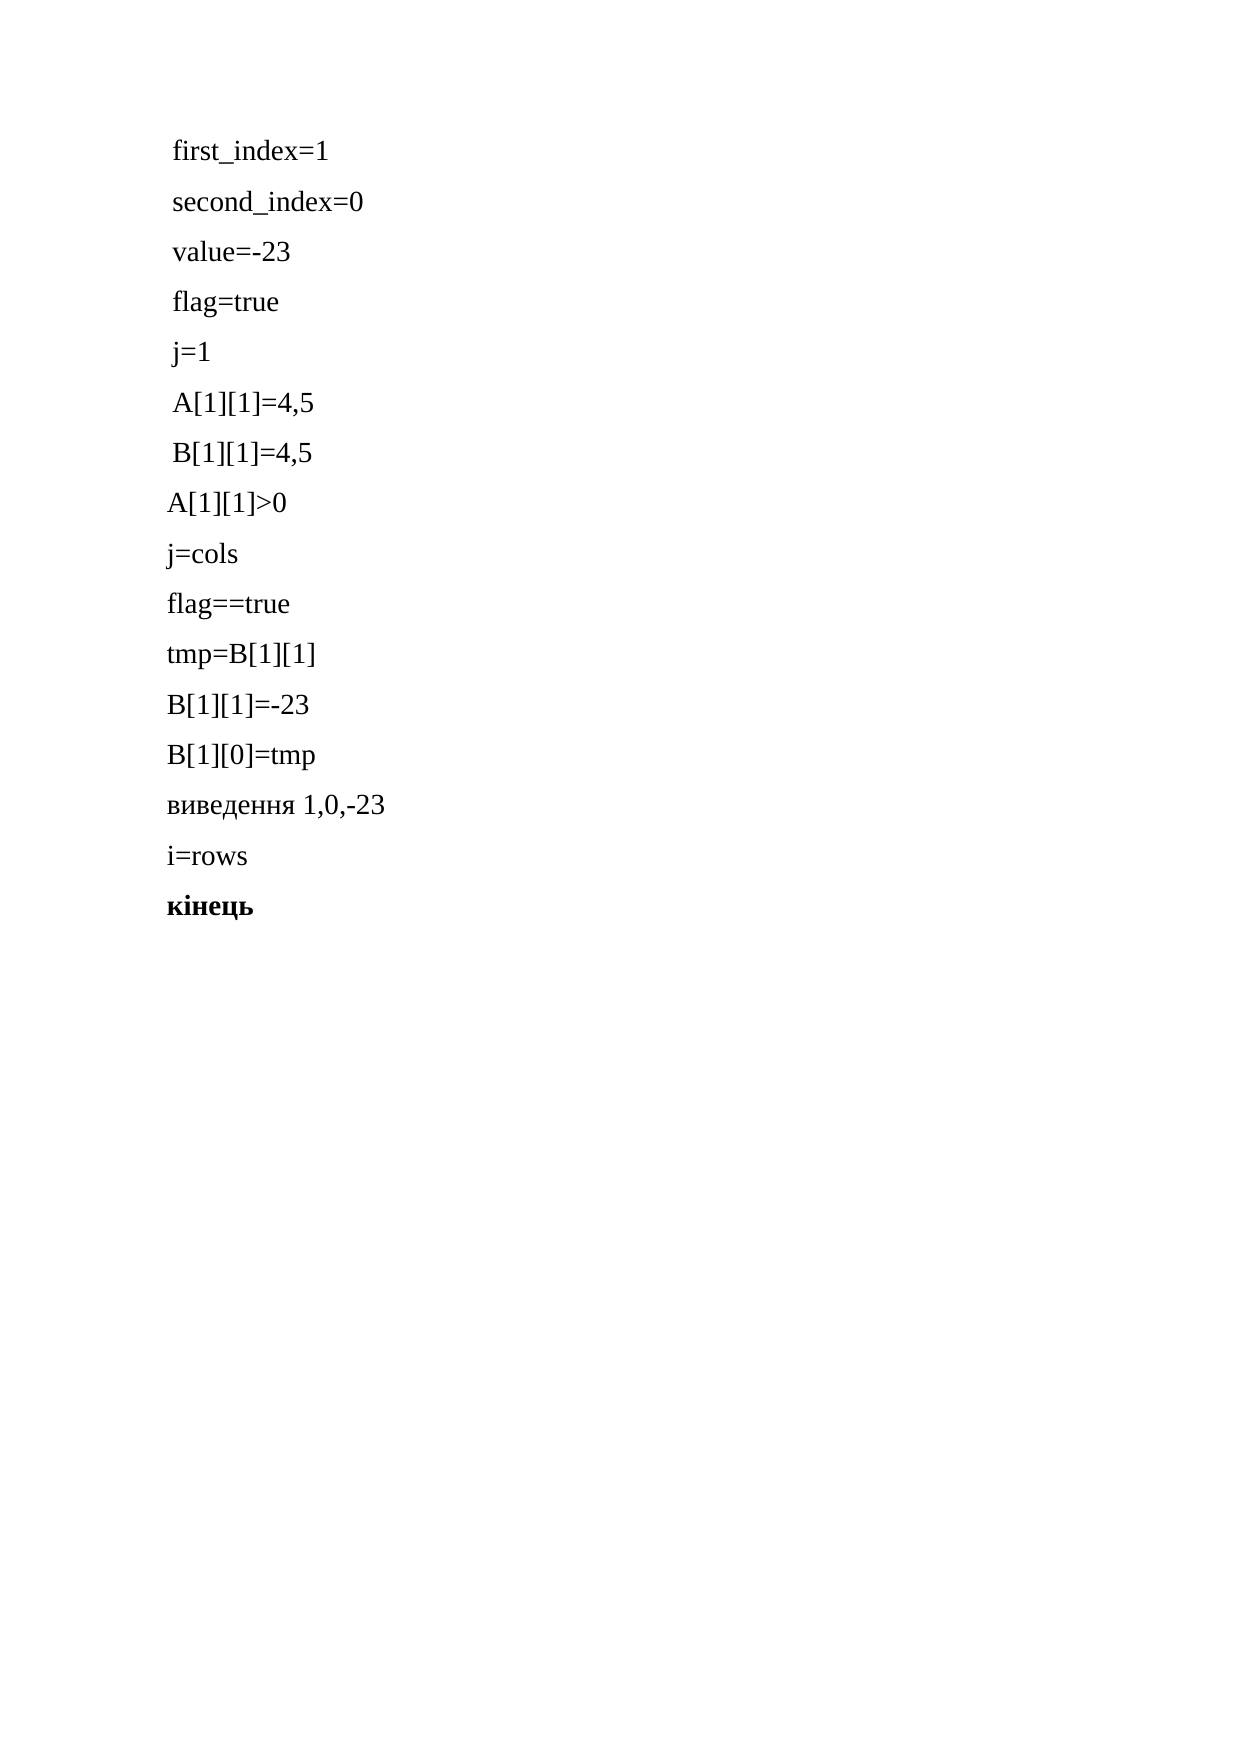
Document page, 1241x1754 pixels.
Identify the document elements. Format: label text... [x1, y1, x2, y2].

text i=rows [167, 838, 1163, 871]
text A[1][1]>0 [167, 486, 1163, 519]
text j=1 [172, 334, 1163, 368]
text A[1][1]=4,5 [172, 385, 1163, 418]
text tmp=B[1][1] [167, 636, 1163, 670]
text виведення 1,0,-23 [167, 787, 1163, 821]
text кінець [167, 888, 1163, 922]
text flag==true [167, 586, 1163, 620]
text value=-23 [172, 234, 1163, 267]
text j=cols [167, 536, 1163, 569]
text B[1][0]=tmp [167, 737, 1163, 771]
text B[1][1]=-23 [167, 687, 1163, 720]
text flag=true [172, 284, 1163, 318]
text first_index=1 [172, 133, 1163, 167]
text B[1][1]=4,5 [172, 435, 1163, 469]
text second_index=0 [172, 184, 1163, 217]
